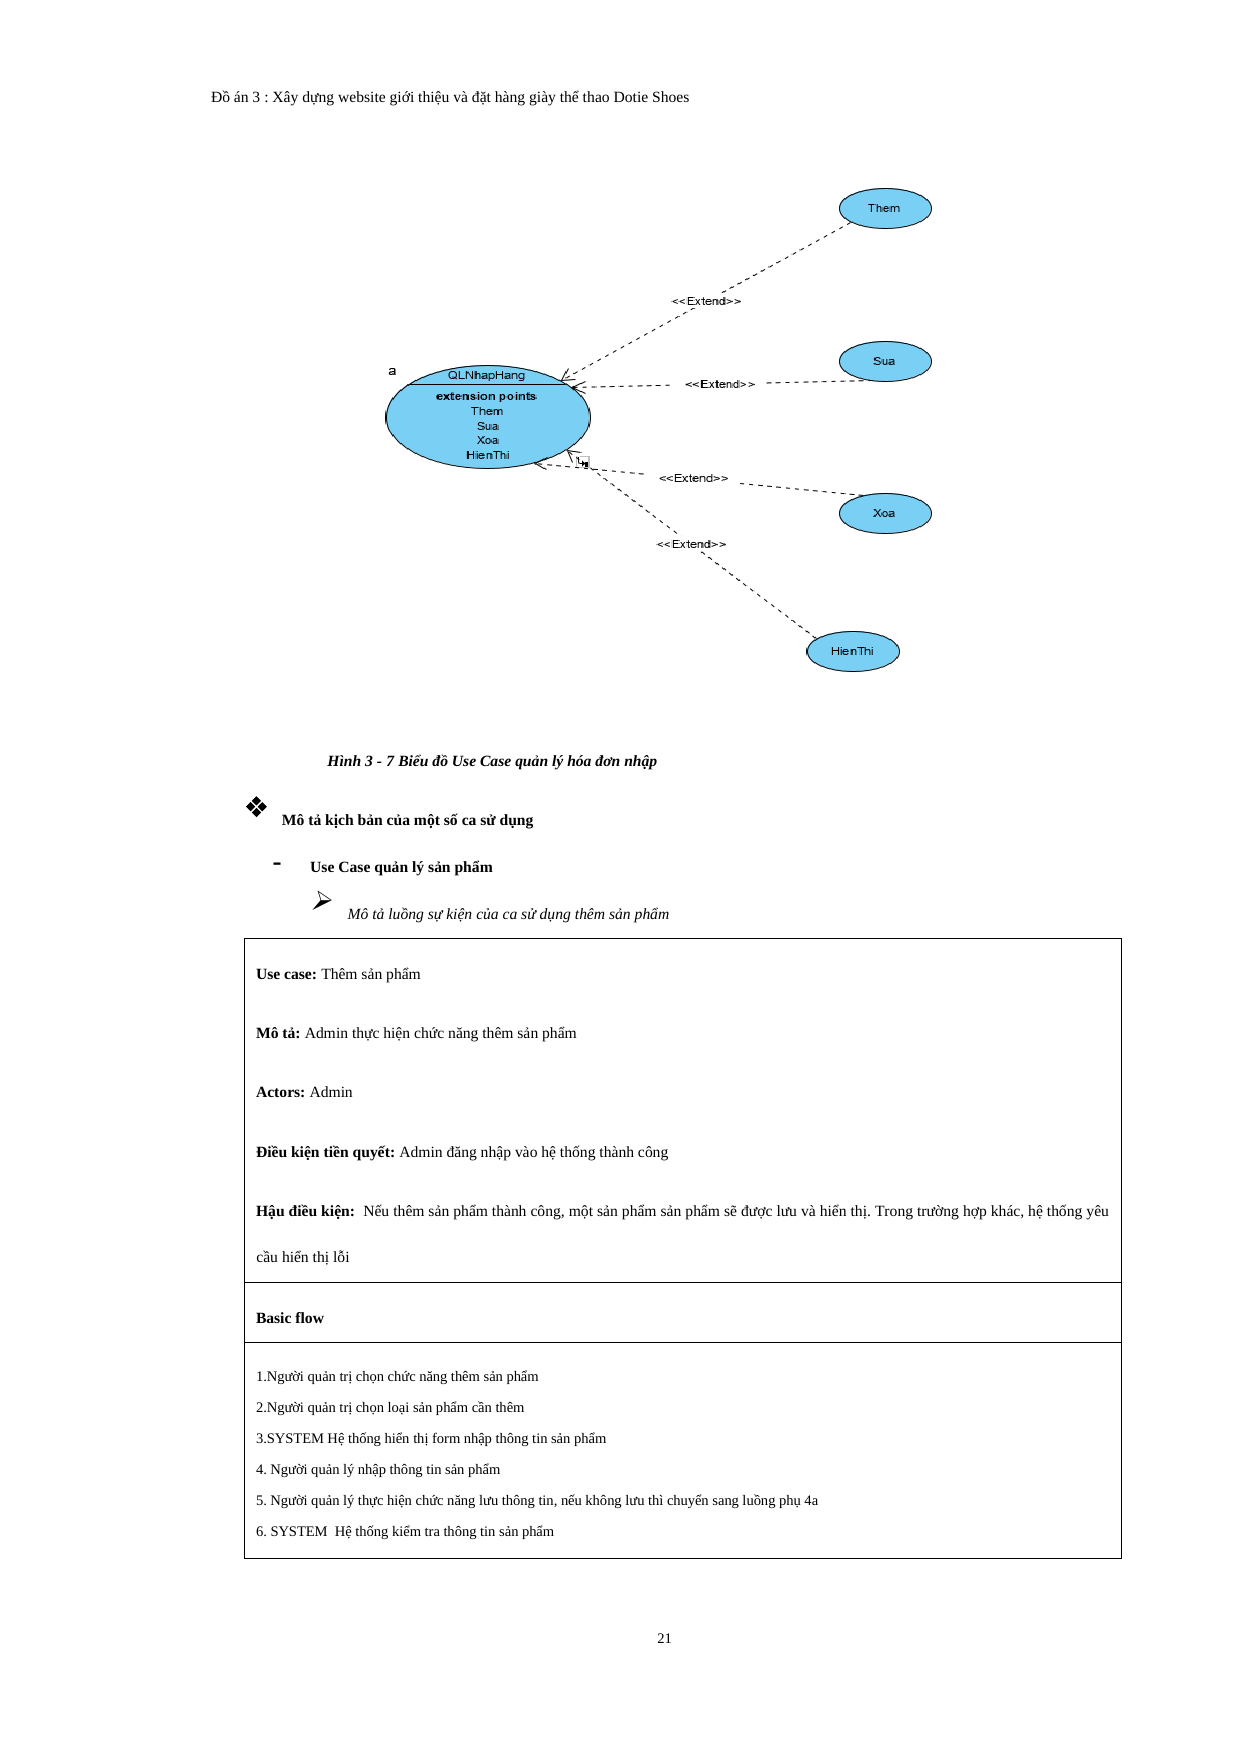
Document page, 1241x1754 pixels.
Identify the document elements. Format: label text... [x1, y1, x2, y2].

table_cell Basic flow [245, 1283, 1121, 1342]
list Mô tả luồng sự kiện của ca sử dụng thêm sản phẩm [310, 891, 1122, 922]
text Hình 3 - 7 Biểu đồ Use Case quản lý hóa đơn nhập [207, 738, 1122, 770]
picture [356, 177, 943, 687]
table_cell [245, 1343, 1121, 1558]
list Mô tả kịch bản của một số ca sử dụng [244, 798, 1122, 829]
list Use Case quản lý sản phẩm [272, 844, 1122, 876]
table_header Use case: Thêm sản phẩm Mô tả: Admin thực hiện chức năng thêm sản phẩm Actors: Admin Điều kiện tiền quyết: Admin đăng nhập vào hệ thống thành công Hậu điều kiện: Nếu thêm sản phẩm thành công, một sản phẩm sản phẩm sẽ được lưu và hiển thị. Trong trường hợp khác, hệ thống yêu cầu hiển thị lỗi [245, 939, 1121, 1282]
